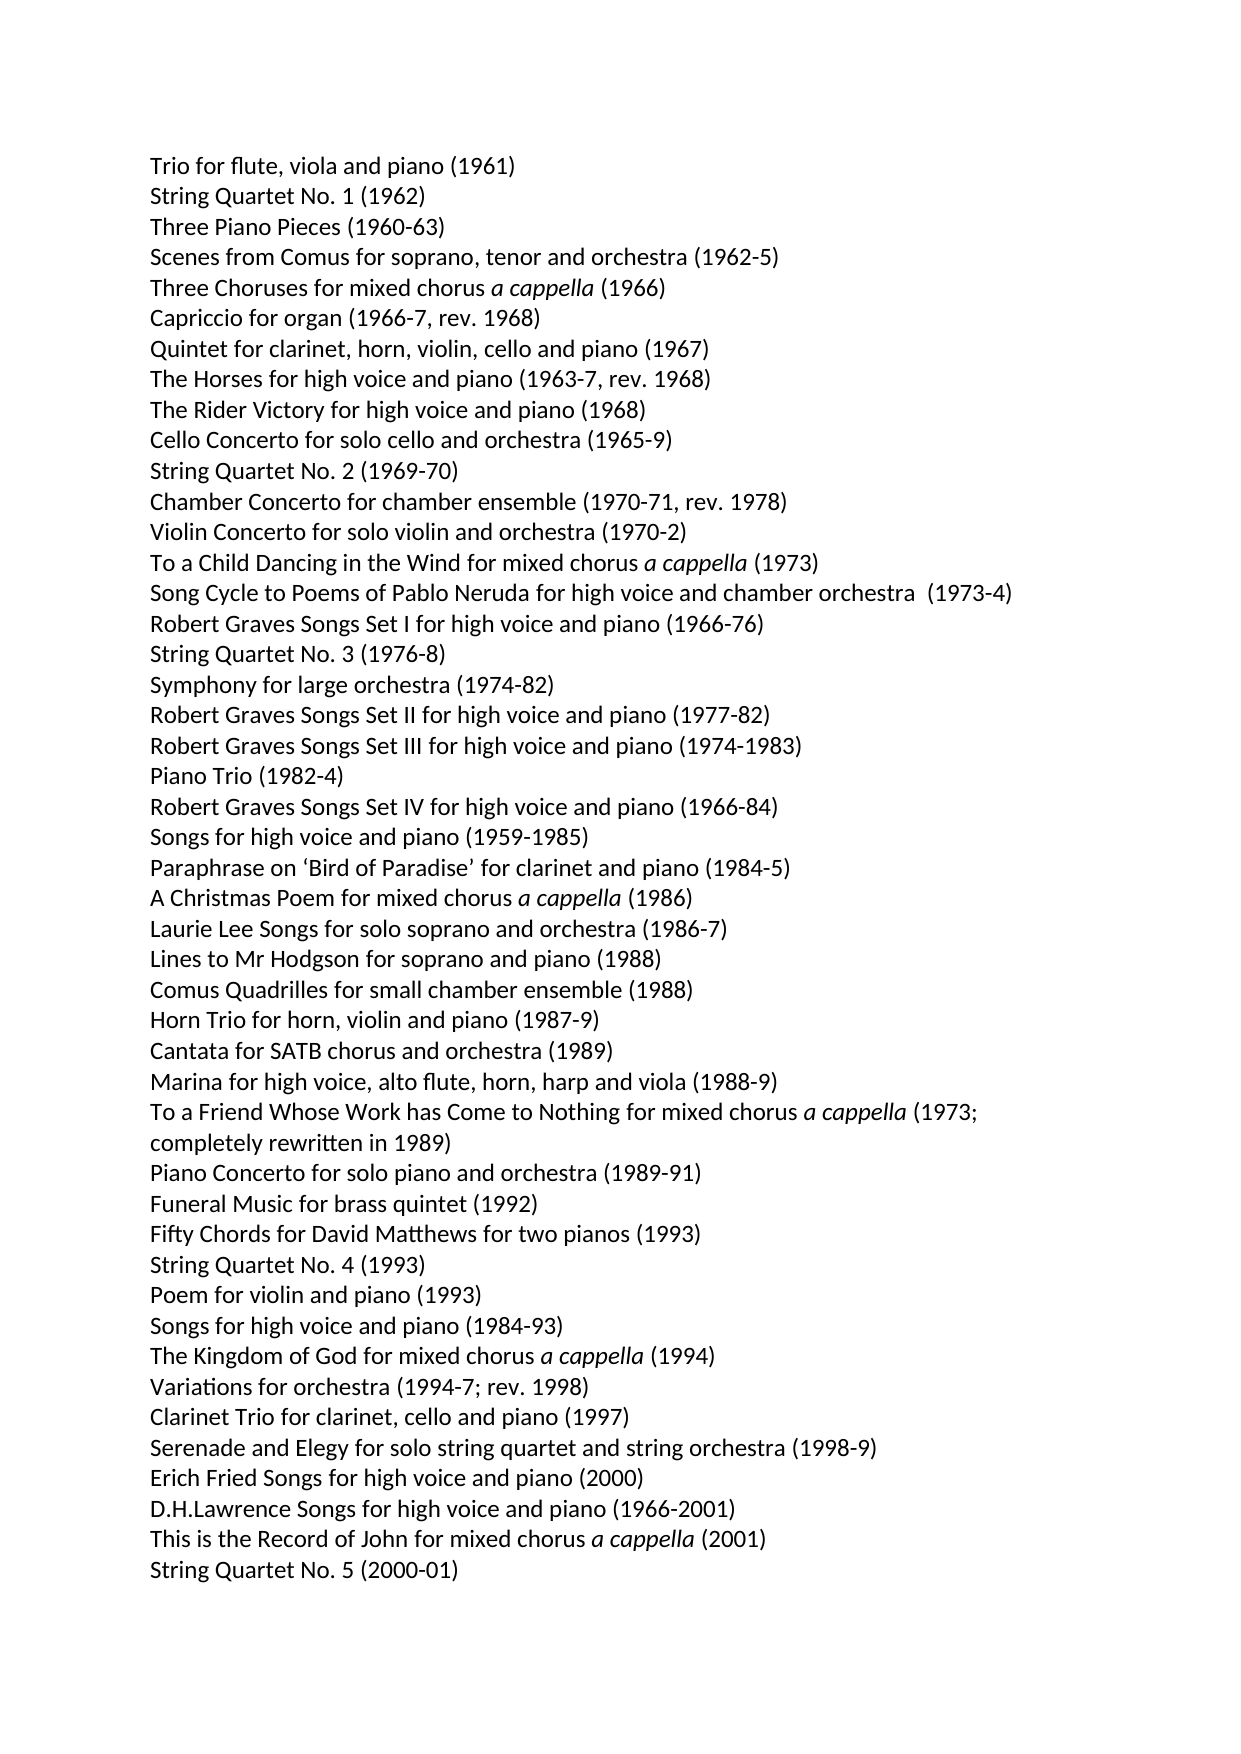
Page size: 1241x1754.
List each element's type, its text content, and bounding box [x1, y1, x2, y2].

text A Christmas Poem for mixed chorus a cappella (1986) [150, 882, 1090, 913]
text String Quartet No. 1 (1962) [150, 181, 1090, 211]
text To a Child Dancing in the Wind for mixed chorus a cappella (1973) [150, 547, 1090, 577]
text String Quartet No. 5 (2000-01) [150, 1554, 1090, 1584]
text String Quartet No. 3 (1976-8) [150, 638, 1090, 669]
text Robert Graves Songs Set I for high voice and piano (1966-76) [150, 608, 1090, 638]
text The Horses for high voice and piano (1963-7, rev. 1968) [150, 364, 1090, 394]
text Songs for high voice and piano (1984-93) [150, 1310, 1090, 1340]
text Songs for high voice and piano (1959-1985) [150, 821, 1090, 852]
text Piano Trio (1982-4) [150, 760, 1090, 791]
text Three Piano Pieces (1960-63) [150, 211, 1090, 242]
text Violin Concerto for solo violin and orchestra (1970-2) [150, 516, 1090, 547]
text Fifty Chords for David Matthews for two pianos (1993) [150, 1218, 1090, 1249]
text Capriccio for organ (1966-7, rev. 1968) [150, 303, 1090, 333]
text Poem for violin and piano (1993) [150, 1279, 1090, 1310]
text String Quartet No. 2 (1969-70) [150, 455, 1090, 486]
text This is the Record of John for mixed chorus a cappella (2001) [150, 1523, 1090, 1554]
text The Rider Victory for high voice and piano (1968) [150, 394, 1090, 425]
text Horn Trio for horn, violin and piano (1987-9) [150, 1004, 1090, 1035]
text Robert Graves Songs Set II for high voice and piano (1977-82) [150, 699, 1090, 730]
text Comus Quadrilles for small chamber ensemble (1988) [150, 974, 1090, 1004]
text Marina for high voice, alto flute, horn, harp and viola (1988-9) [150, 1066, 1090, 1096]
text Paraphrase on ‘Bird of Paradise’ for clarinet and piano (1984-5) [150, 852, 1090, 882]
text Funeral Music for brass quintet (1992) [150, 1188, 1090, 1218]
text Serenade and Elegy for solo string quartet and string orchestra (1998-9) [150, 1432, 1090, 1462]
text D.H.Lawrence Songs for high voice and piano (1966-2001) [150, 1493, 1090, 1523]
text The Kingdom of God for mixed chorus a cappella (1994) [150, 1340, 1090, 1371]
text Lines to Mr Hodgson for soprano and piano (1988) [150, 943, 1090, 974]
text Three Choruses for mixed chorus a cappella (1966) [150, 272, 1090, 303]
text Trio for flute, viola and piano (1961) [150, 150, 1090, 181]
text Laurie Lee Songs for solo soprano and orchestra (1986-7) [150, 913, 1090, 943]
text Scenes from Comus for soprano, tenor and orchestra (1962-5) [150, 242, 1090, 272]
text Robert Graves Songs Set IV for high voice and piano (1966-84) [150, 791, 1090, 821]
text Cantata for SATB chorus and orchestra (1989) [150, 1035, 1090, 1066]
text Quintet for clarinet, horn, violin, cello and piano (1967) [150, 333, 1090, 364]
text Song Cycle to Poems of Pablo Neruda for high voice and chamber orchestra (1973-4) [150, 577, 1090, 608]
text Robert Graves Songs Set III for high voice and piano (1974-1983) [150, 730, 1090, 760]
text Erich Fried Songs for high voice and piano (2000) [150, 1462, 1090, 1493]
text To a Friend Whose Work has Come to Nothing for mixed chorus a cappella (1973; completely rewritten in 1989) [150, 1096, 1090, 1157]
text Chamber Concerto for chamber ensemble (1970-71, rev. 1978) [150, 486, 1090, 516]
text Symphony for large orchestra (1974-82) [150, 669, 1090, 699]
text Cello Concerto for solo cello and orchestra (1965-9) [150, 425, 1090, 455]
text Piano Concerto for solo piano and orchestra (1989-91) [150, 1157, 1090, 1188]
text String Quartet No. 4 (1993) [150, 1249, 1090, 1279]
text Variations for orchestra (1994-7; rev. 1998) [150, 1371, 1090, 1401]
text Clarinet Trio for clarinet, cello and piano (1997) [150, 1401, 1090, 1432]
